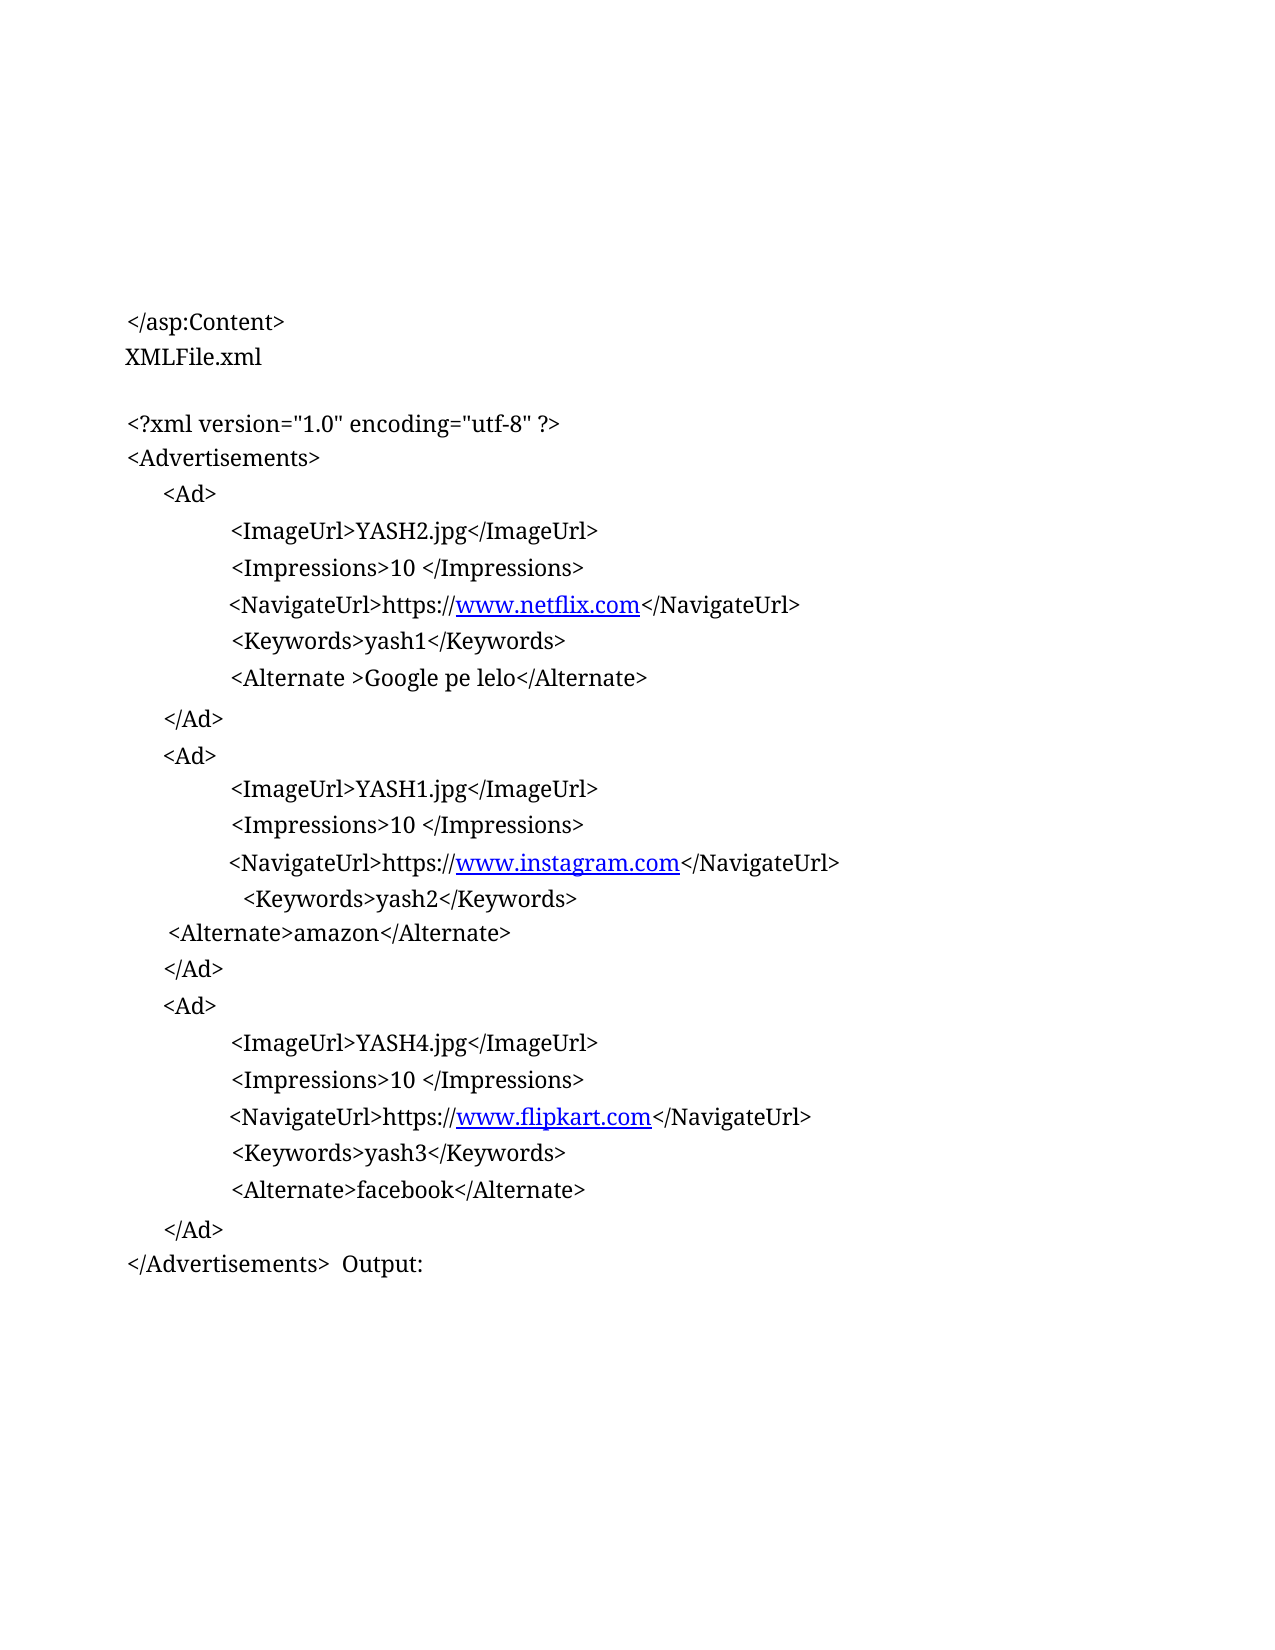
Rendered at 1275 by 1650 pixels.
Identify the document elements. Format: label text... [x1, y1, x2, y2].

text <Keywords>yash1</Keywords> [231, 625, 1162, 657]
text <ImageUrl>YASH1.jpg</ImageUrl> [230, 772, 1162, 804]
text <Ad> [162, 990, 1162, 1021]
text <NavigateUrl>https://www.flipkart.com</NavigateUrl> [229, 1101, 1162, 1132]
text <NavigateUrl>https://www.instagram.com</NavigateUrl> [228, 847, 1162, 878]
text <Ad> [162, 478, 1162, 509]
text <Advertisements> [127, 442, 1162, 473]
text <?xml version="1.0" encoding="utf-8" ?> [127, 408, 1162, 439]
text <Keywords>yash3</Keywords> [231, 1137, 1162, 1168]
text </Ad> [163, 1214, 226, 1246]
text </asp:Content> XMLFile.xml [125, 306, 401, 372]
text <ImageUrl>YASH4.jpg</ImageUrl> [230, 1027, 1162, 1058]
text <Keywords>yash2</Keywords> [243, 883, 1162, 914]
text <Impressions>10 </Impressions> [231, 809, 1162, 841]
text <Alternate>amazon</Alternate> [168, 916, 1162, 948]
text <ImageUrl>YASH2.jpg</ImageUrl> [230, 515, 1162, 546]
text <Alternate >Google pe lelo</Alternate> [230, 662, 1162, 694]
text <Impressions>10 </Impressions> [231, 552, 1162, 583]
text <Ad> [162, 739, 226, 771]
text </Ad> [163, 953, 1162, 984]
text <Alternate>facebook</Alternate> [231, 1174, 1162, 1205]
text <NavigateUrl>https://www.netflix.com</NavigateUrl> [228, 589, 1162, 620]
text </Advertisements> Output: [127, 1248, 1162, 1279]
text </Ad> [163, 703, 226, 734]
text <Impressions>10 </Impressions> [231, 1063, 1162, 1095]
